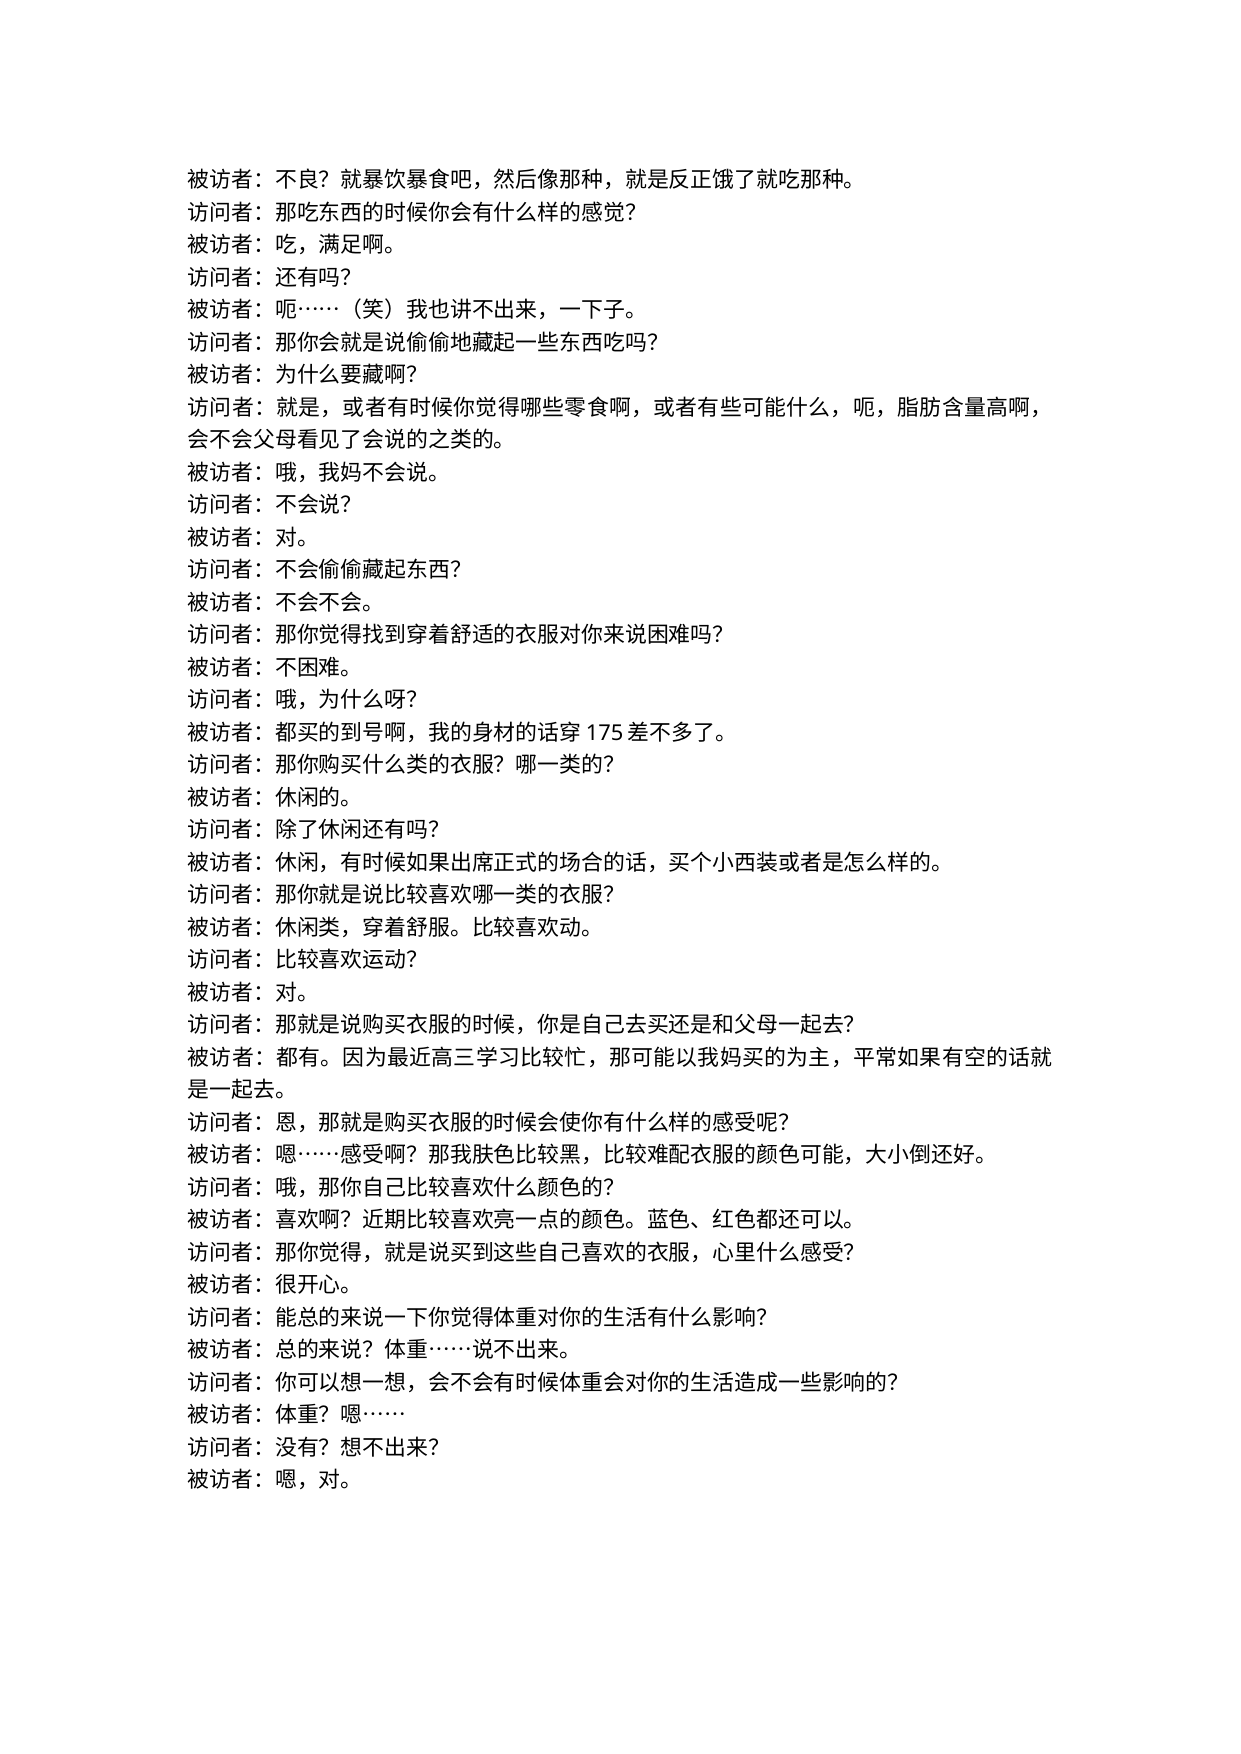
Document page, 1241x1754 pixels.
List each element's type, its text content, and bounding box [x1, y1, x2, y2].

text 访问者：那吃东西的时候你会有什么样的感觉？ [187, 194, 1053, 227]
text 访问者：哦，那你自己比较喜欢什么颜色的？ [187, 1169, 1053, 1202]
text 访问者：你可以想一想，会不会有时候体重会对你的生活造成一些影响的？ [187, 1364, 1053, 1397]
text 被访者：体重？嗯…… [187, 1397, 1053, 1429]
text 被访者：不会不会。 [187, 584, 1053, 617]
text 访问者：那你购买什么类的衣服？哪一类的？ [187, 747, 1053, 779]
text 被访者：总的来说？体重……说不出来。 [187, 1332, 1053, 1364]
text 被访者：都买的到号啊，我的身材的话穿175差不多了。 [187, 714, 1053, 747]
text 被访者：吃，满足啊。 [187, 227, 1053, 259]
text 访问者：不会偷偷藏起东西？ [187, 552, 1053, 584]
text 访问者：除了休闲还有吗？ [187, 812, 1053, 844]
text 被访者：很开心。 [187, 1267, 1053, 1299]
text 被访者：休闲类，穿着舒服。比较喜欢动。 [187, 909, 1053, 942]
text 访问者：不会说？ [187, 487, 1053, 519]
text 被访者：呃……（笑）我也讲不出来，一下子。 [187, 292, 1053, 324]
text 访问者：那你觉得，就是说买到这些自己喜欢的衣服，心里什么感受？ [187, 1234, 1053, 1267]
text 被访者：喜欢啊？近期比较喜欢亮一点的颜色。蓝色、红色都还可以。 [187, 1202, 1053, 1234]
text 访问者：比较喜欢运动？ [187, 942, 1053, 974]
text 访问者：那就是说购买衣服的时候，你是自己去买还是和父母一起去？ [187, 1007, 1053, 1039]
text 访问者：哦，为什么呀？ [187, 682, 1053, 714]
text 被访者：都有。因为最近高三学习比较忙，那可能以我妈买的为主，平常如果有空的话就是一起去。 [187, 1039, 1053, 1104]
text 被访者：对。 [187, 519, 1053, 552]
text 访问者：那你会就是说偷偷地藏起一些东西吃吗？ [187, 324, 1053, 357]
text 被访者：嗯……感受啊？那我肤色比较黑，比较难配衣服的颜色可能，大小倒还好。 [187, 1137, 1053, 1169]
text 访问者：恩，那就是购买衣服的时候会使你有什么样的感受呢？ [187, 1104, 1053, 1137]
text 访问者：能总的来说一下你觉得体重对你的生活有什么影响？ [187, 1299, 1053, 1332]
text 访问者：没有？想不出来？ [187, 1429, 1053, 1462]
text 被访者：对。 [187, 974, 1053, 1007]
text 访问者：还有吗？ [187, 259, 1053, 292]
text 被访者：休闲，有时候如果出席正式的场合的话，买个小西装或者是怎么样的。 [187, 844, 1053, 877]
text 被访者：哦，我妈不会说。 [187, 454, 1053, 487]
text 被访者：休闲的。 [187, 779, 1053, 812]
text 被访者：为什么要藏啊？ [187, 357, 1053, 389]
text 被访者：嗯，对。 [187, 1462, 1053, 1494]
text 被访者：不良？就暴饮暴食吧，然后像那种，就是反正饿了就吃那种。 [187, 162, 1053, 194]
text 访问者：那你觉得找到穿着舒适的衣服对你来说困难吗？ [187, 617, 1053, 649]
text 被访者：不困难。 [187, 649, 1053, 682]
text 访问者：那你就是说比较喜欢哪一类的衣服？ [187, 877, 1053, 909]
text 访问者：就是，或者有时候你觉得哪些零食啊，或者有些可能什么，呃，脂肪含量高啊，会不会父母看见了会说的之类的。 [187, 389, 1053, 454]
